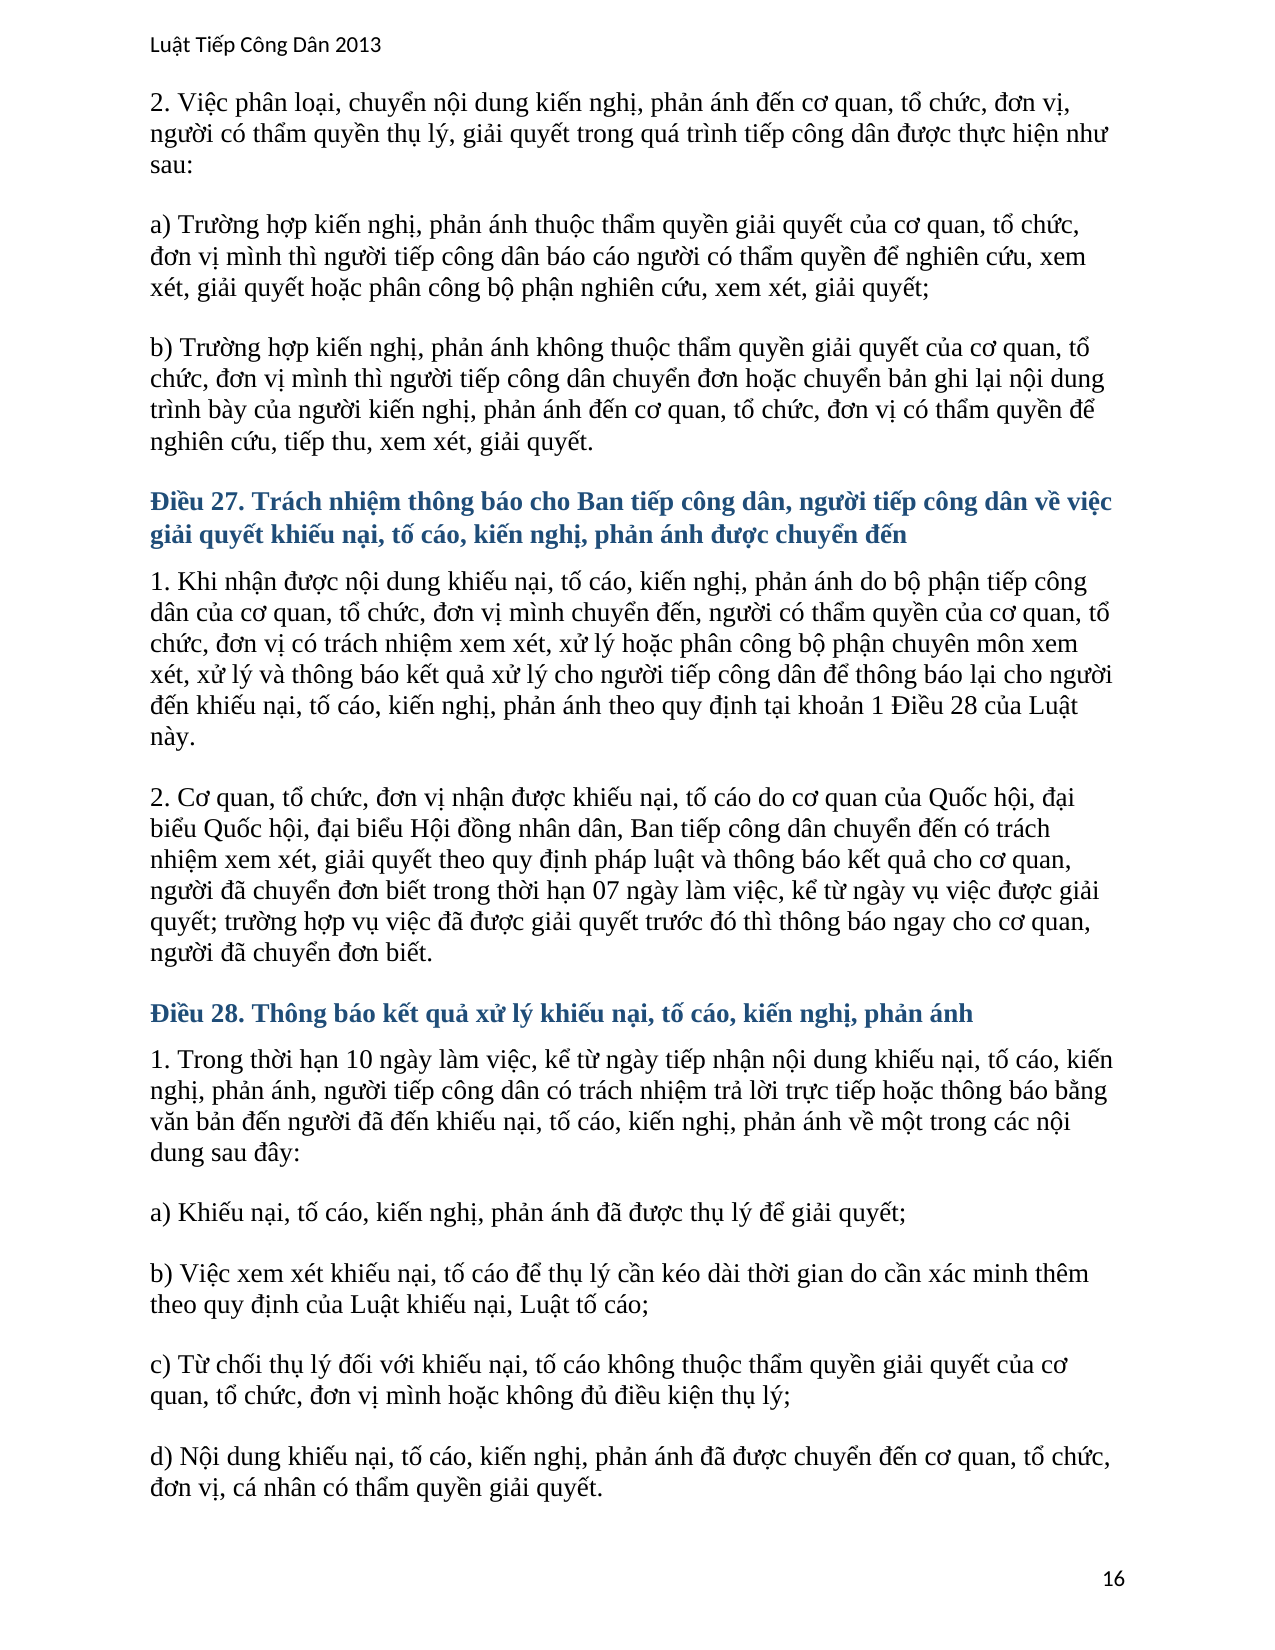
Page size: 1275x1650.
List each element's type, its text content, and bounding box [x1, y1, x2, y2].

subtitle Điều 28. Thông báo kết quả xử lý khiếu nại, tố cáo, kiến nghị, phản ánh [150, 997, 1125, 1028]
text a) Trường hợp kiến nghị, phản ánh thuộc thẩm quyền giải quyết của cơ quan, tổ chức, đơn vị mình thì người tiếp công dân báo cáo người có thẩm quyền để nghiên cứu, xem xét, giải quyết hoặc phân công bộ phận nghiên cứu, xem xét, giải quyết; [150, 209, 1125, 302]
text 1. Trong thời hạn 10 ngày làm việc, kể từ ngày tiếp nhận nội dung khiếu nại, tố cáo, kiến nghị, phản ánh, người tiếp công dân có trách nhiệm trả lời trực tiếp hoặc thông báo bằng văn bản đến người đã đến khiếu nại, tố cáo, kiến nghị, phản ánh về một trong các nội dung sau đây: [150, 1043, 1125, 1167]
subtitle Điều 27. Trách nhiệm thông báo cho Ban tiếp công dân, người tiếp công dân về việc giải quyết khiếu nại, tố cáo, kiến nghị, phản ánh được chuyển đến [150, 485, 1125, 550]
text 2. Cơ quan, tổ chức, đơn vị nhận được khiếu nại, tố cáo do cơ quan của Quốc hội, đại biểu Quốc hội, đại biểu Hội đồng nhân dân, Ban tiếp công dân chuyển đến có trách nhiệm xem xét, giải quyết theo quy định pháp luật và thông báo kết quả cho cơ quan, người đã chuyển đơn biết trong thời hạn 07 ngày làm việc, kể từ ngày vụ việc được giải quyết; trường hợp vụ việc đã được giải quyết trước đó thì thông báo ngay cho cơ quan, người đã chuyển đơn biết. [150, 781, 1125, 967]
text b) Trường hợp kiến nghị, phản ánh không thuộc thẩm quyền giải quyết của cơ quan, tổ chức, đơn vị mình thì người tiếp công dân chuyển đơn hoặc chuyển bản ghi lại nội dung trình bày của người kiến nghị, phản ánh đến cơ quan, tổ chức, đơn vị có thẩm quyền để nghiên cứu, tiếp thu, xem xét, giải quyết. [150, 331, 1125, 456]
text d) Nội dung khiếu nại, tố cáo, kiến nghị, phản ánh đã được chuyển đến cơ quan, tổ chức, đơn vị, cá nhân có thẩm quyền giải quyết. [150, 1440, 1125, 1502]
text a) Khiếu nại, tố cáo, kiến nghị, phản ánh đã được thụ lý để giải quyết; [150, 1196, 1125, 1228]
text c) Từ chối thụ lý đối với khiếu nại, tố cáo không thuộc thẩm quyền giải quyết của cơ quan, tổ chức, đơn vị mình hoặc không đủ điều kiện thụ lý; [150, 1348, 1125, 1411]
text 1. Khi nhận được nội dung khiếu nại, tố cáo, kiến nghị, phản ánh do bộ phận tiếp công dân của cơ quan, tổ chức, đơn vị mình chuyển đến, người có thẩm quyền của cơ quan, tổ chức, đơn vị có trách nhiệm xem xét, xử lý hoặc phân công bộ phận chuyên môn xem xét, xử lý và thông báo kết quả xử lý cho người tiếp công dân để thông báo lại cho người đến khiếu nại, tố cáo, kiến nghị, phản ánh theo quy định tại khoản 1 Điều 28 của Luật này. [150, 564, 1125, 751]
text b) Việc xem xét khiếu nại, tố cáo để thụ lý cần kéo dài thời gian do cần xác minh thêm theo quy định của Luật khiếu nại, Luật tố cáo; [150, 1257, 1125, 1319]
text 2. Việc phân loại, chuyển nội dung kiến nghị, phản ánh đến cơ quan, tổ chức, đơn vị, người có thẩm quyền thụ lý, giải quyết trong quá trình tiếp công dân được thực hiện như sau: [150, 86, 1125, 179]
